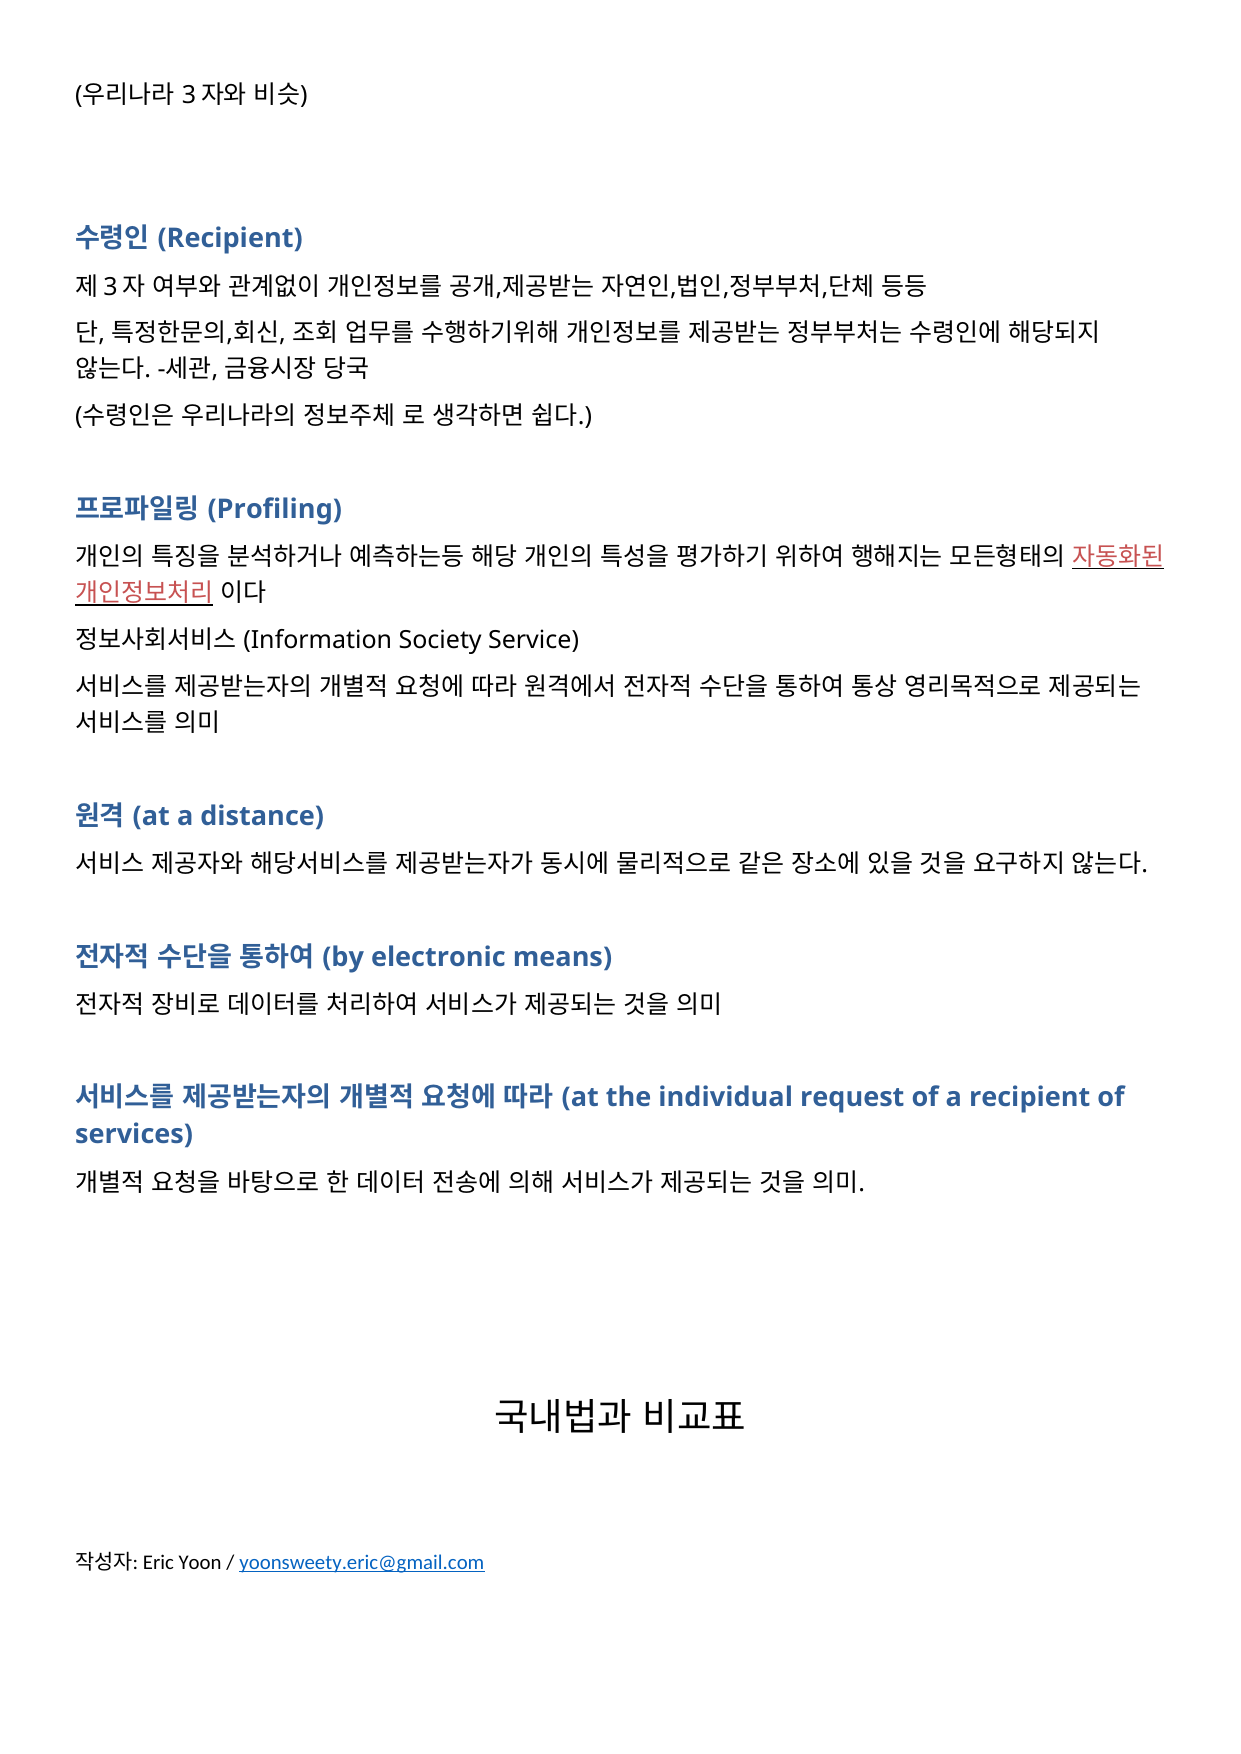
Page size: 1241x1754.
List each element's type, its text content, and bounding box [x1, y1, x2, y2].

text (우리나라 3자와 비슷) [75, 75, 1165, 111]
text 단, 특정한문의,회신, 조회 업무를 수행하기위해 개인정보를 제공받는 정부부처는 수령인에 해당되지 않는다. -세관, 금융시장 당국 [75, 313, 1165, 385]
text (수령인은 우리나라의 정보주체 로 생각하면 쉽다.) [75, 396, 1165, 432]
text 전자적 장비로 데이터를 처리하여 서비스가 제공되는 것을 의미 [75, 984, 1165, 1021]
text 서비스 제공자와 해당서비스를 제공받는자가 동시에 물리적으로 같은 장소에 있을 것을 요구하지 않는다. [75, 843, 1165, 879]
text 프로파일링 (Profiling) [75, 487, 1165, 526]
text 서비스를 제공받는자의 개별적 요청에 따라 원격에서 전자적 수단을 통하여 통상 영리목적으로 제공되는 서비스를 의미 [75, 666, 1165, 739]
text 정보사회서비스 (Information Society Service) [75, 619, 1165, 656]
text 서비스를 제공받는자의 개별적 요청에 따라 (at the individual request of a recipient of services) [75, 1075, 1165, 1152]
text 개인의 특징을 분석하거나 예측하는등 해당 개인의 특성을 평가하기 위하여 행해지는 모든형태의 자동화된 개인정보처리 이다 [75, 537, 1165, 609]
text 수령인 (Recipient) [75, 216, 1165, 256]
text 전자적 수단을 통하여 (by electronic means) [75, 934, 1165, 974]
text 원격 (at a distance) [75, 793, 1165, 833]
text 제3자 여부와 관계없이 개인정보를 공개,제공받는 자연인,법인,정부부처,단체 등등 [75, 266, 1165, 302]
text 개별적 요청을 바탕으로 한 데이터 전송에 의해 서비스가 제공되는 것을 의미. [75, 1162, 1165, 1198]
text 국내법과 비교표 [75, 1387, 1165, 1441]
